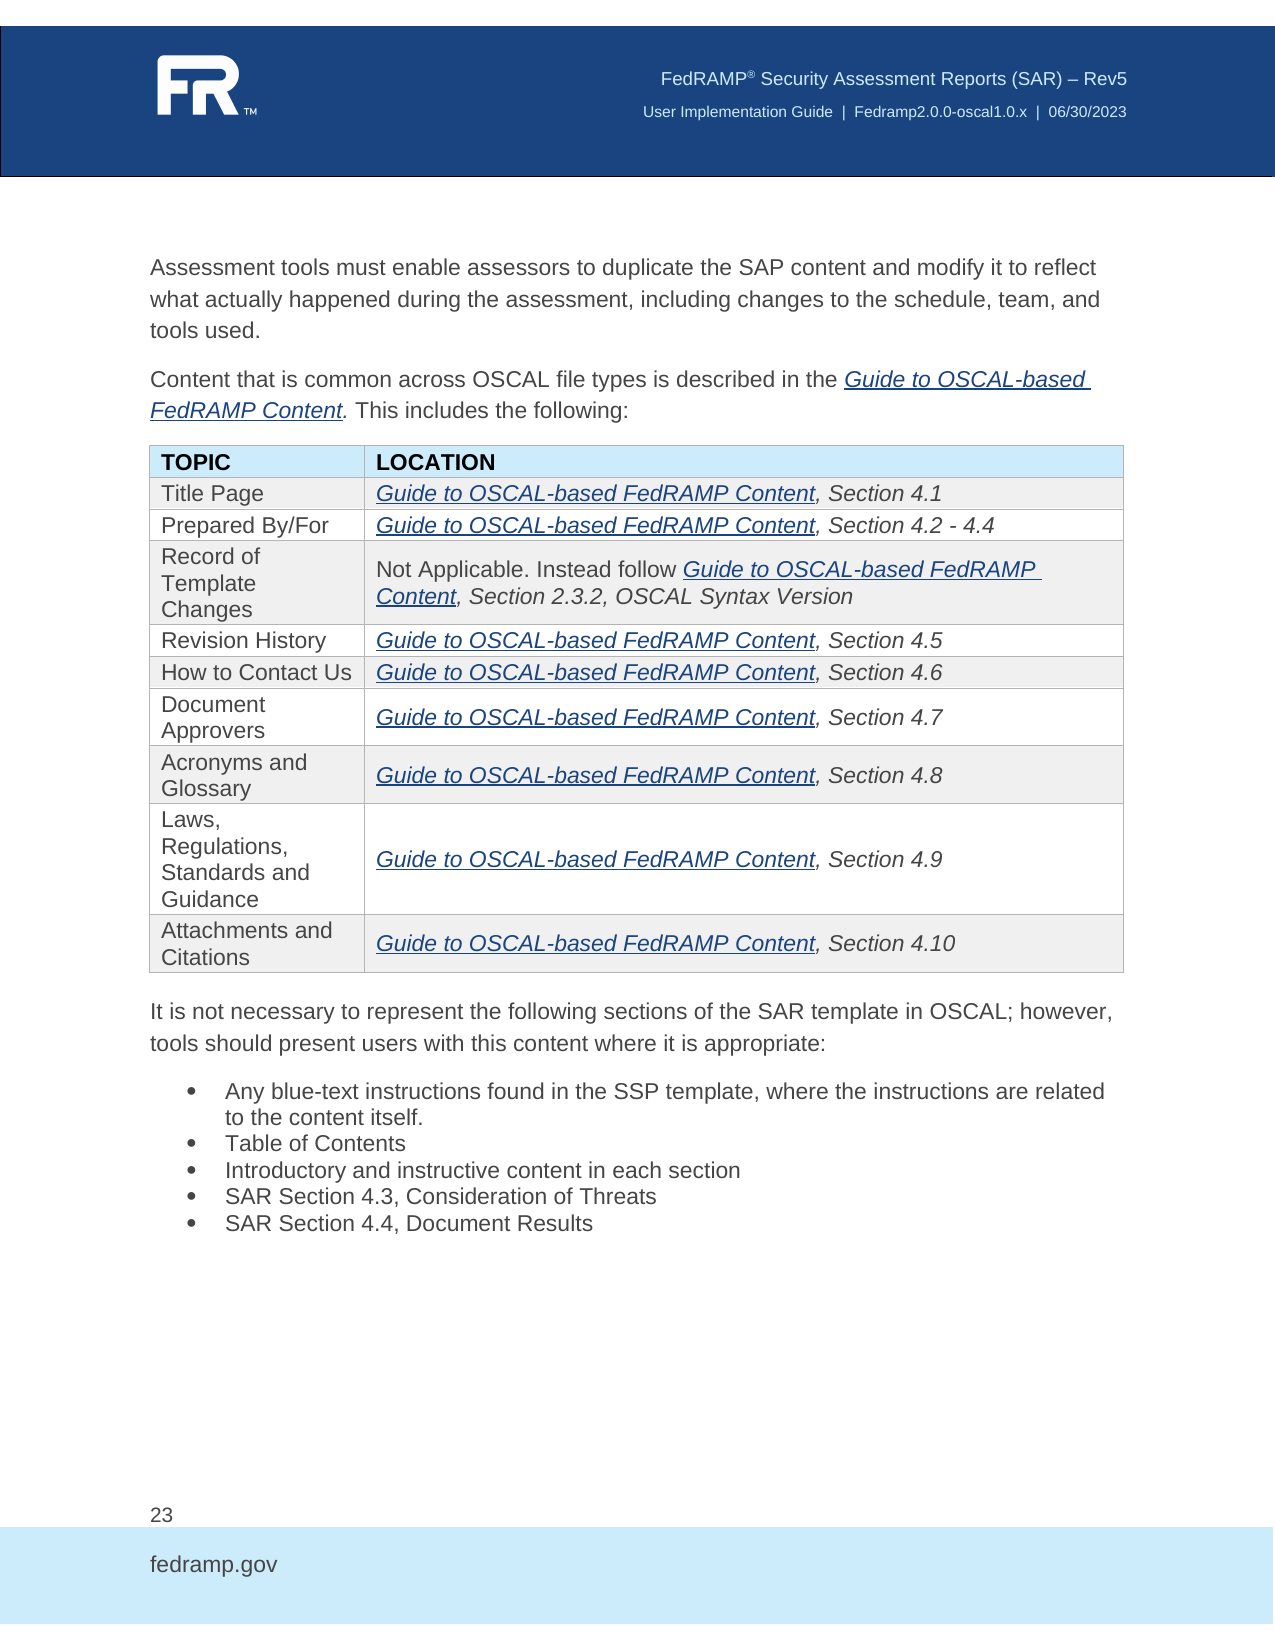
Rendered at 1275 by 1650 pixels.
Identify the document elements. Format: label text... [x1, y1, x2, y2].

table_cell Guide to OSCAL-based FedRAMP Content, Section 4.8 [365, 746, 1123, 803]
table_cell Laws, Regulations, Standards and Guidance [150, 804, 364, 914]
table_cell Attachments and Citations [150, 915, 364, 972]
table_cell Guide to OSCAL-based FedRAMP Content, Section 4.6 [365, 657, 1123, 687]
table_cell Not Applicable. Instead follow Guide to OSCAL-based FedRAMP Content, Section 2.3.2, OSCAL Syntax Version [365, 541, 1123, 624]
table_cell Guide to OSCAL-based FedRAMP Content, Section 4.2 - 4.4 [365, 510, 1123, 540]
table_header Location [365, 446, 1123, 477]
table_cell Prepared By/For [150, 510, 364, 540]
table_cell Guide to OSCAL-based FedRAMP Content, Section 4.7 [365, 689, 1123, 745]
table_cell Document Approvers [150, 689, 364, 745]
table_cell Guide to OSCAL-based FedRAMP Content, Section 4.5 [365, 625, 1123, 656]
table_cell Guide to OSCAL-based FedRAMP Content, Section 4.1 [365, 478, 1123, 508]
table_cell How to Contact Us [150, 657, 364, 687]
text Content that is common across OSCAL file types is described in the Guide to OSCAL-based FedRAMP Content. This includes the following: [150, 366, 1125, 423]
table_header Topic [150, 446, 364, 477]
text It is not necessary to represent the following sections of the SAR template in OSCAL; however, tools should present users with this content where it is appropriate: [150, 998, 1125, 1056]
list Table of Contents [187, 1130, 1125, 1157]
list SAR Section 4.3, Consideration of Threats [187, 1183, 1125, 1209]
picture [157, 55, 257, 115]
list SAR Section 4.4, Document Results [187, 1209, 1125, 1236]
table_cell Guide to OSCAL-based FedRAMP Content, Section 4.10 [365, 915, 1123, 972]
table_cell Record of Template Changes [150, 541, 364, 624]
list Any blue-text instructions found in the SSP template, where the instructions are related to the content itself. [187, 1078, 1125, 1130]
table_cell Acronyms and Glossary [150, 746, 364, 803]
text Assessment tools must enable assessors to duplicate the SAP content and modify it to reflect what actually happened during the assessment, including changes to the schedule, team, and tools used. [150, 254, 1125, 344]
list Introductory and instructive content in each section [187, 1157, 1125, 1183]
table_cell Title Page [150, 478, 364, 508]
table_cell Guide to OSCAL-based FedRAMP Content, Section 4.9 [365, 804, 1123, 914]
table_cell Revision History [150, 625, 364, 656]
